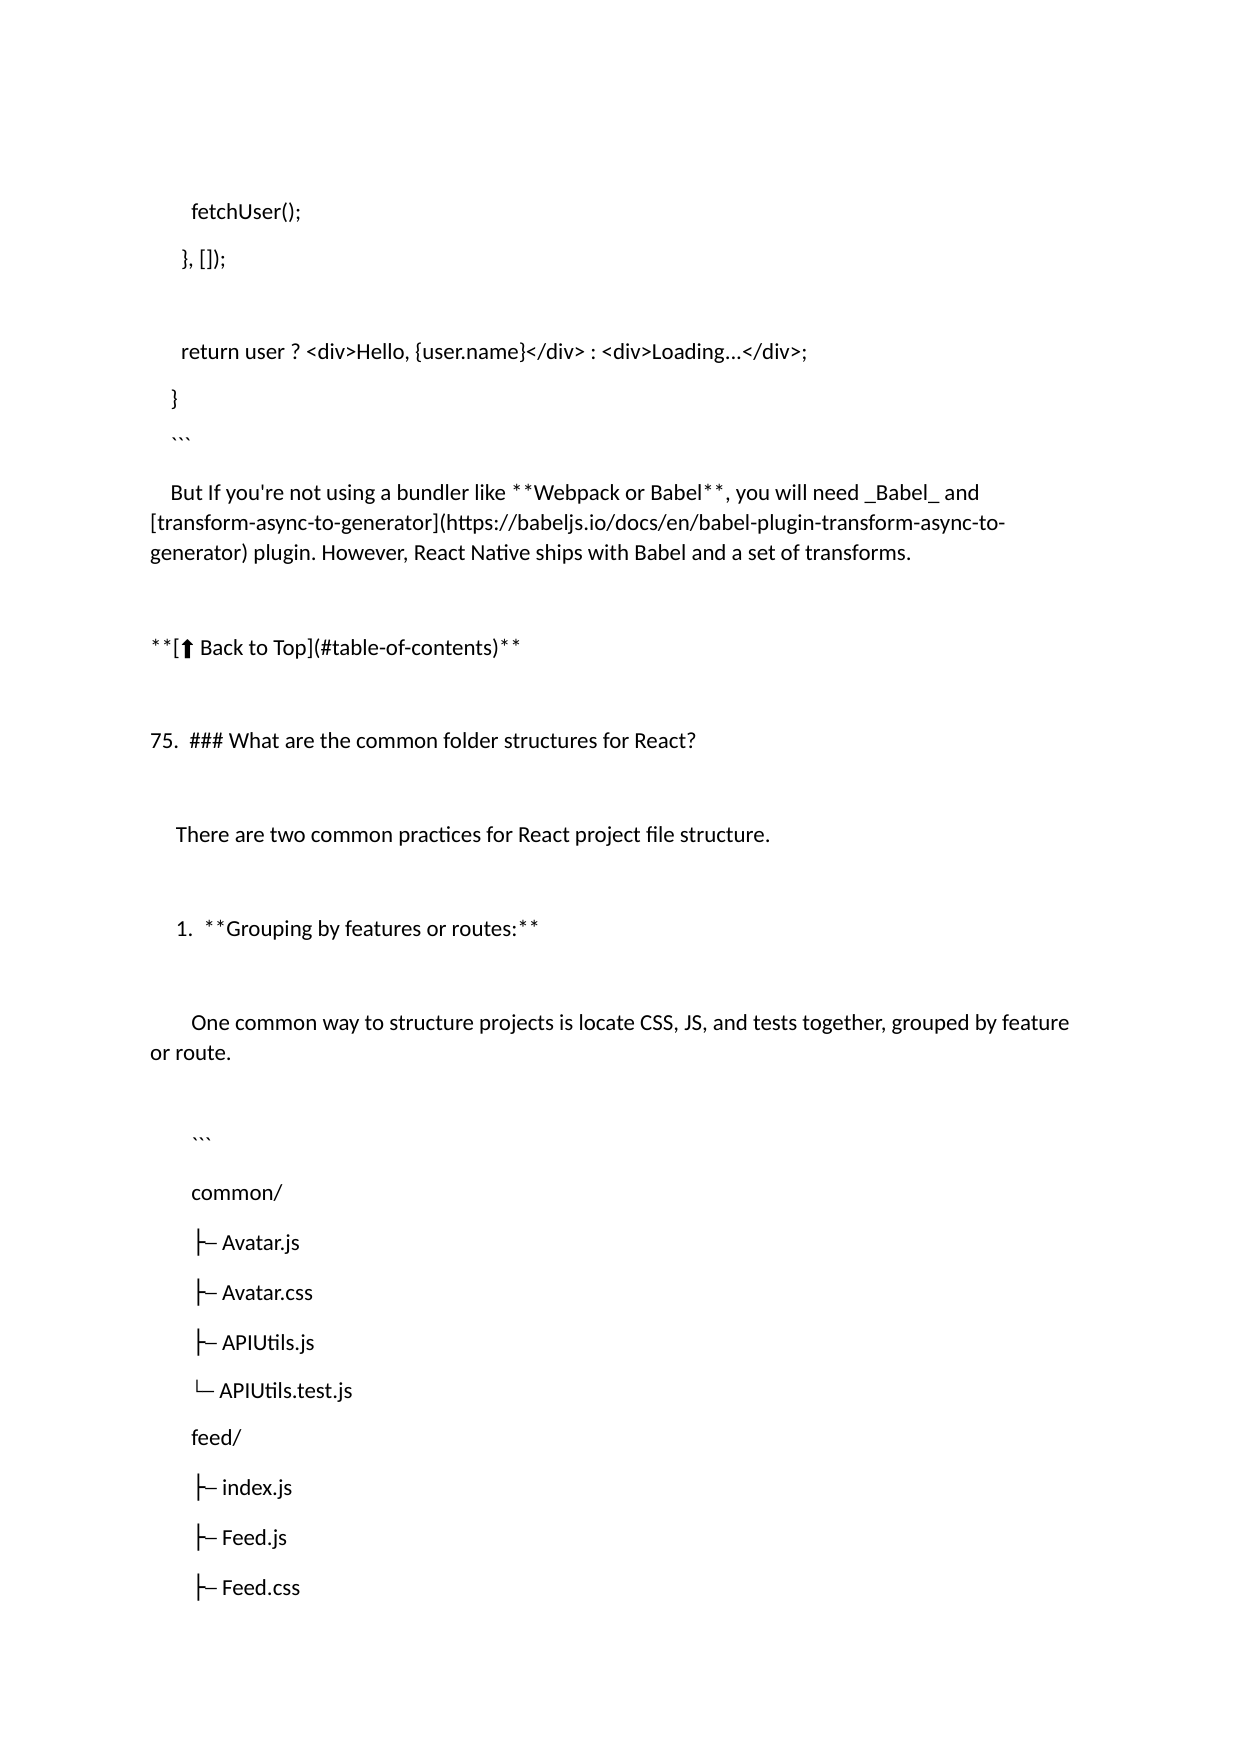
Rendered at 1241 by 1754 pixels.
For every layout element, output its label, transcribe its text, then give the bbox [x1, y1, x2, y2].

text fetchUser(); [150, 197, 1090, 225]
text └─ APIUtils.test.js [150, 1377, 1090, 1405]
text ├─ Feed.js [150, 1521, 1090, 1552]
text 75. ### What are the common folder structures for React? [150, 726, 1090, 754]
text feed/ [150, 1423, 1090, 1452]
text One common way to structure projects is locate CSS, JS, and tests together, grouped by feature or route. [150, 1008, 1090, 1066]
text ├─ Feed.css [150, 1571, 1090, 1602]
text There are two common practices for React project file structure. [150, 820, 1090, 848]
text But If you're not using a bundler like **Webpack or Babel**, you will need _Babel_ and [transform-async-to-generator](https://babeljs.io/docs/en/babel-plugin-transform-async-to-generator) plugin. However, React Native ships with Babel and a set of transforms. [150, 478, 1090, 567]
text }, []); [150, 244, 1090, 272]
text **[⬆ Back to Top](#table-of-contents)** [150, 632, 1090, 661]
text ├─ Avatar.js [150, 1225, 1090, 1257]
text 1. **Grouping by features or routes:** [150, 914, 1090, 942]
text common/ [150, 1178, 1090, 1207]
text } [150, 384, 1090, 412]
text ├─ Avatar.css [150, 1276, 1090, 1307]
text ``` [150, 431, 1090, 459]
text ├─ APIUtils.js [150, 1326, 1090, 1357]
text ├─ index.js [150, 1470, 1090, 1502]
text ``` [150, 1132, 1090, 1160]
text return user ? <div>Hello, {user.name}</div> : <div>Loading...</div>; [150, 337, 1090, 366]
